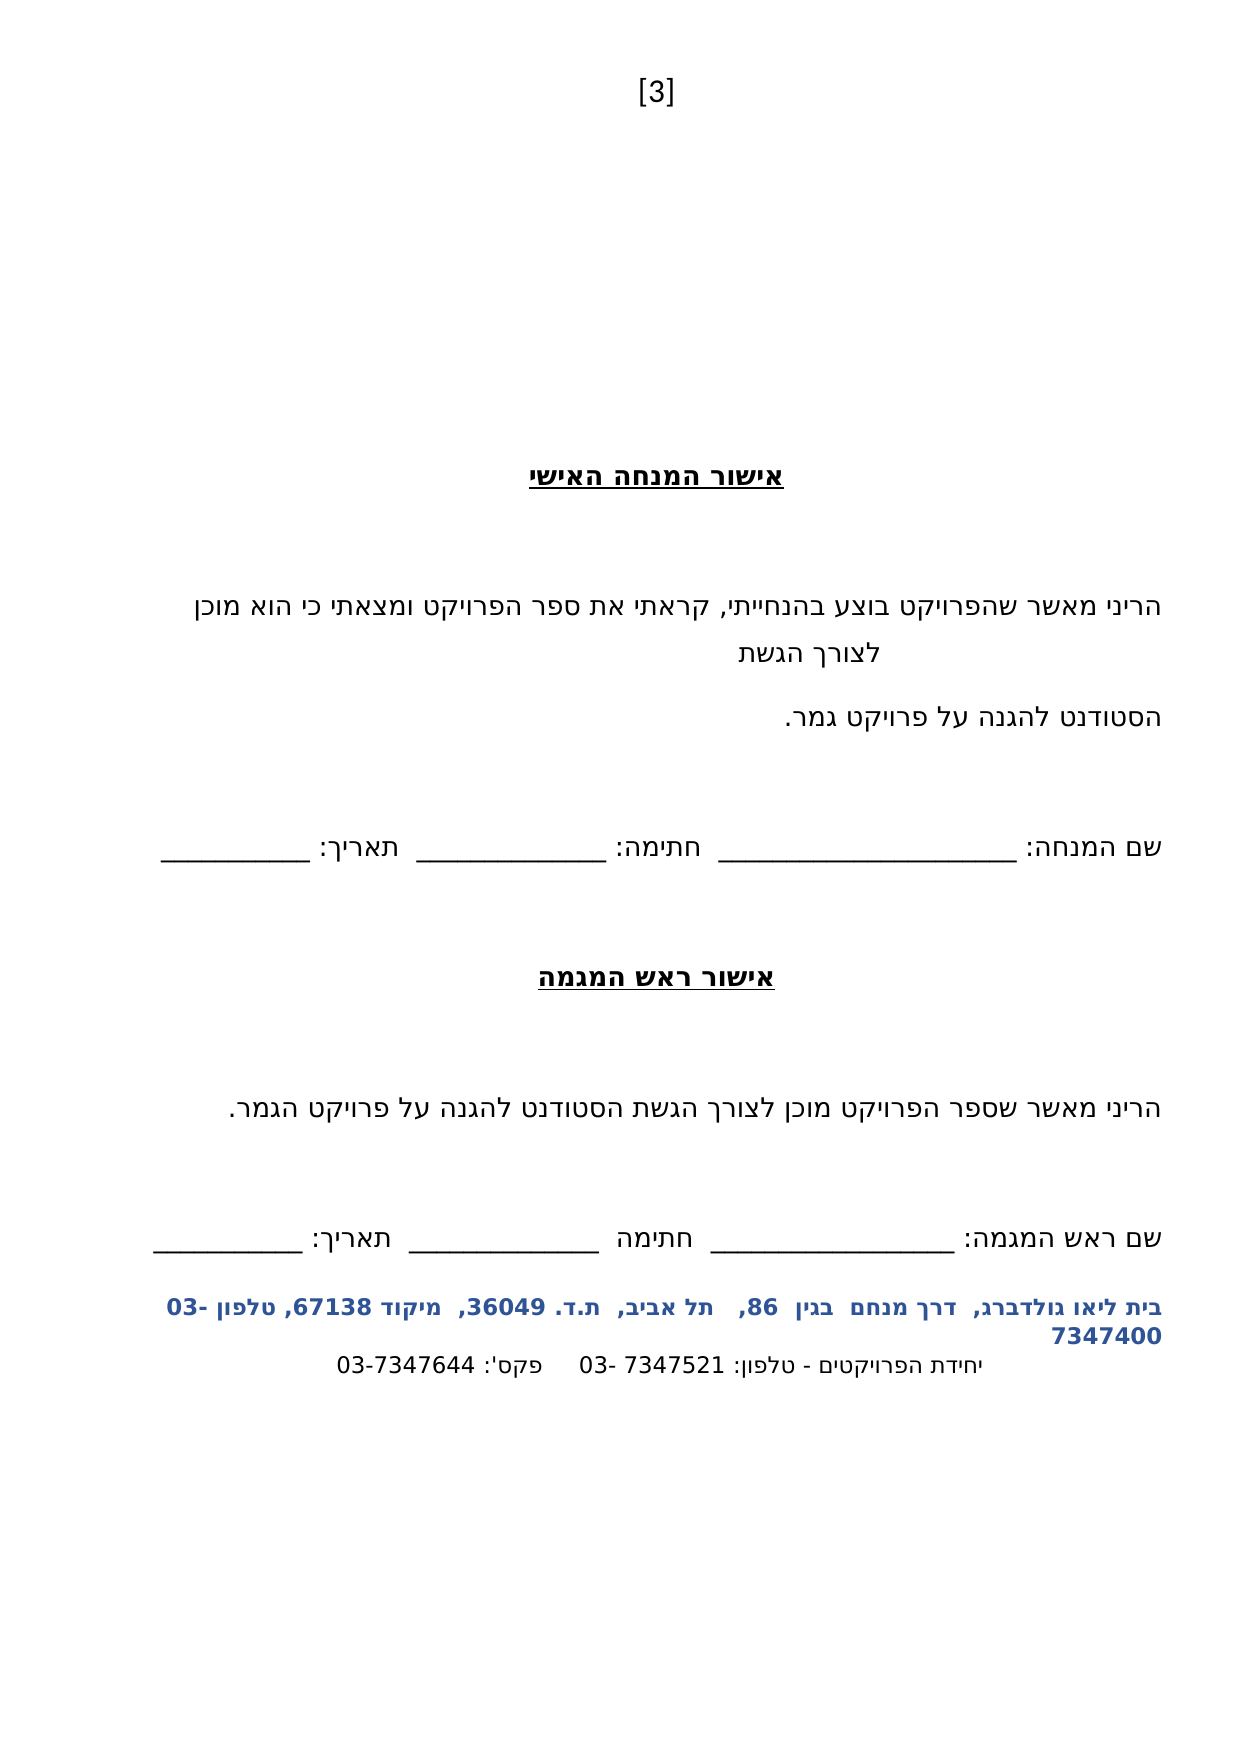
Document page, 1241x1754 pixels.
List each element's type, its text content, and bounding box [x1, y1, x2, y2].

text אישור המנחה האישי [150, 460, 1162, 492]
text הסטודנט להגנה על פרויקט גמר. [150, 702, 1162, 733]
subtitle בית ליאו גולדברג, דרך מנחם בגין 86, , ת.ד. 36049, מיקוד 67138, טלפון 03-7347400 [150, 1294, 1162, 1350]
text הריני מאשר שספר הפרויקט מוכן לצורך הגשת הסטודנט להגנה על פרויקט הגמר. [150, 1092, 1162, 1123]
text יחידת הפרויקטים - טלפון: 7347521 -03 פקס': 03-7347644 [150, 1352, 1162, 1378]
text שם ראש המגמה: __________________ חתימה ______________ תאריך: ___________ [150, 1222, 1162, 1253]
text הריני מאשר שהפרויקט בוצע בהנחייתי, קראתי את ספר הפרויקט ומצאתי כי הוא מוכן לצורך הגשת [150, 590, 1162, 669]
text שם המנחה: ______________________ חתימה: ______________ תאריך: ___________ [150, 832, 1162, 863]
text אישור ראש המגמה [150, 962, 1162, 993]
